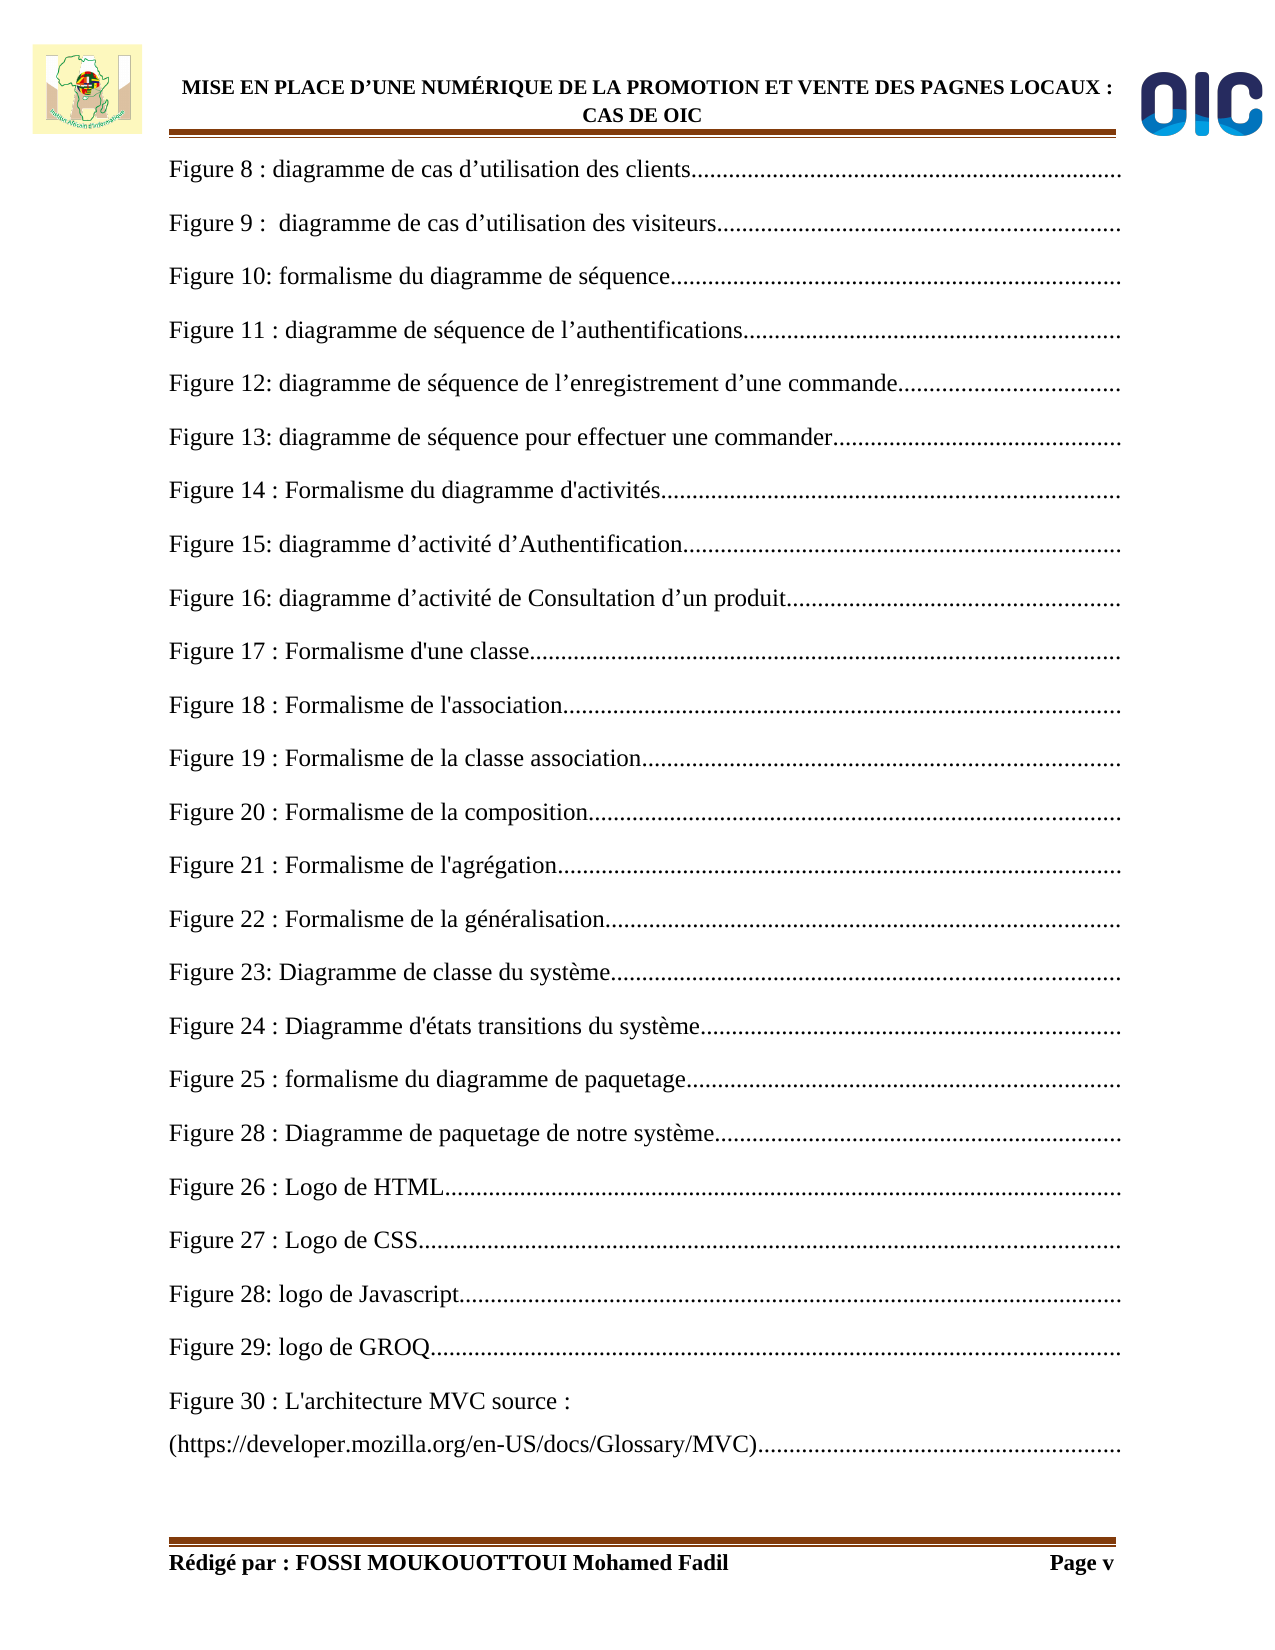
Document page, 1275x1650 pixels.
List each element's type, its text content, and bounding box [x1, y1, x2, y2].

text Figure 9 : diagramme de cas d’utilisation des visiteurs 32 [169, 208, 1116, 237]
text Figure 12: diagramme de séquence de l’enregistrement d’une commande 41 [169, 368, 1116, 397]
text Figure 14 : Formalisme du diagramme d'activités 44 [169, 476, 1116, 504]
text Figure 10: formalisme du diagramme de séquence 39 [169, 261, 1116, 290]
text Figure 28: logo de Javascript 61 [169, 1279, 1116, 1307]
text Figure 15: diagramme d’activité d’Authentification 45 [169, 529, 1116, 558]
text Figure 16: diagramme d’activité de Consultation d’un produit 46 [169, 583, 1116, 611]
text Figure 29: logo de GROQ 62 [169, 1332, 1116, 1361]
text Figure 22 : Formalisme de la généralisation 53 [169, 904, 1116, 933]
text Figure 19 : Formalisme de la classe association 51 [169, 743, 1116, 772]
text Figure 20 : Formalisme de la composition 52 [169, 797, 1116, 826]
text Figure 27 : Logo de CSS 61 [169, 1225, 1116, 1254]
text Figure 28 : Diagramme de paquetage de notre système 56 [169, 1118, 1116, 1147]
text Figure 23: Diagramme de classe du système 53 [169, 957, 1116, 986]
text Figure 11 : diagramme de séquence de l’authentifications 40 [169, 315, 1116, 344]
text Figure 18 : Formalisme de l'association 51 [169, 690, 1116, 718]
text Figure 13: diagramme de séquence pour effectuer une commander 42 [169, 422, 1116, 451]
text Figure 8 : diagramme de cas d’utilisation des clients 32 [169, 154, 1116, 183]
picture [40, 46, 135, 132]
text Figure 24 : Diagramme d'états transitions du système 54 [169, 1011, 1116, 1040]
text Figure 17 : Formalisme d'une classe 50 [169, 636, 1116, 665]
text Figure 25 : formalisme du diagramme de paquetage 55 [169, 1064, 1116, 1093]
text Figure 21 : Formalisme de l'agrégation 52 [169, 850, 1116, 879]
text Figure 30 : L'architecture MVC source : (https://developer.mozilla.org/en-US/docs/Glossary/MVC) 64 [169, 1386, 1116, 1458]
text Figure 26 : Logo de HTML 60 [169, 1172, 1116, 1200]
picture [1141, 72, 1263, 136]
